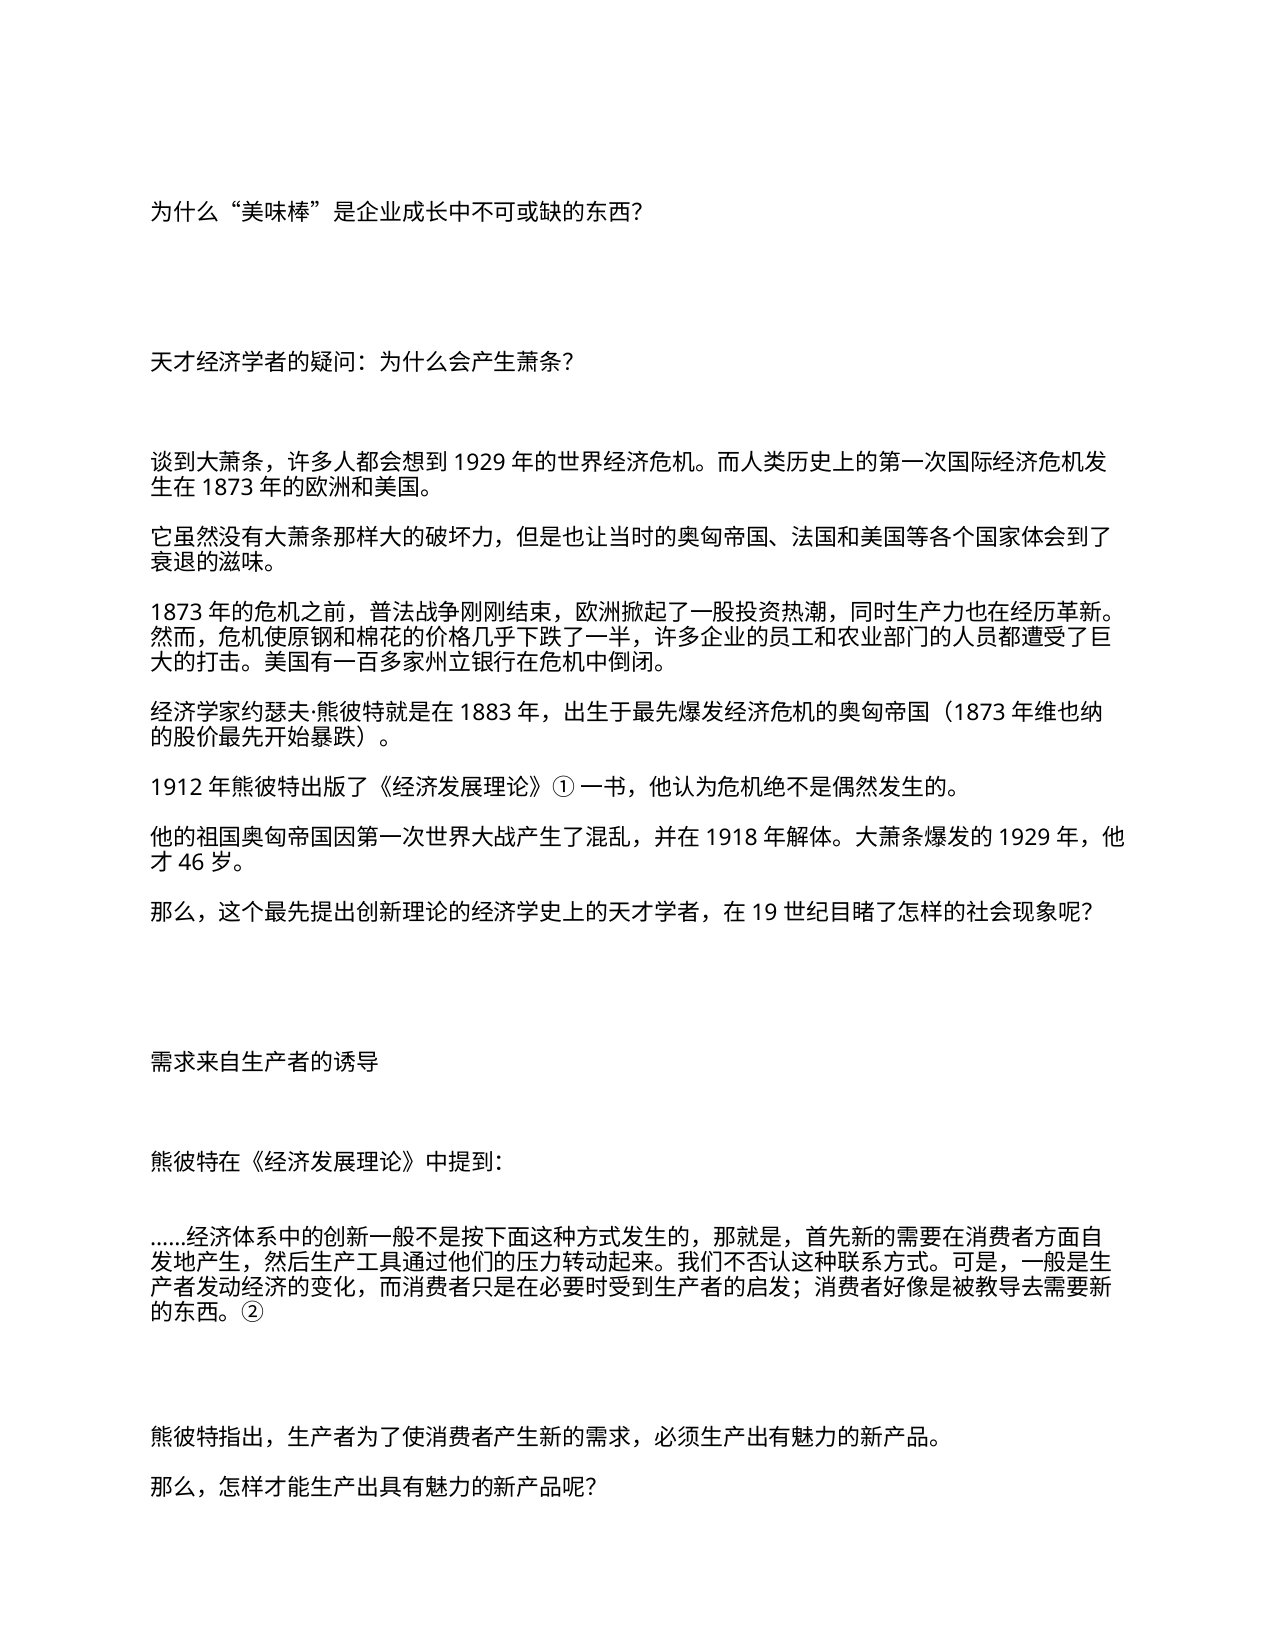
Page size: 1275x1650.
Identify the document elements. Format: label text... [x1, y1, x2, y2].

text 熊彼特指出，生产者为了使消费者产生新的需求，必须生产出有魅力的新产品。 [150, 1425, 1125, 1450]
text 天才经济学者的疑问：为什么会产生萧条？ [150, 350, 1125, 375]
text 他的祖国奥匈帝国因第一次世界大战产生了混乱，并在 1918 年解体。大萧条爆发的 1929 年，他才 46 岁。 [150, 825, 1125, 875]
text 熊彼特在《经济发展理论》中提到： [150, 1150, 1125, 1175]
text 经济学家约瑟夫·熊彼特就是在 1883 年，出生于最先爆发经济危机的奥匈帝国（1873 年维也纳的股价最先开始暴跌）。 [150, 700, 1125, 750]
text 需求来自生产者的诱导 [150, 1050, 1125, 1075]
text 那么，怎样才能生产出具有魅力的新产品呢？ [150, 1475, 1125, 1500]
text 谈到大萧条，许多人都会想到 1929 年的世界经济危机。而人类历史上的第一次国际经济危机发生在 1873 年的欧洲和美国。 [150, 450, 1125, 500]
text 为什么“美味棒”是企业成长中不可或缺的东西？ [150, 200, 1125, 225]
text 1912 年熊彼特出版了《经济发展理论》① 一书，他认为危机绝不是偶然发生的。 [150, 775, 1125, 800]
text 1873 年的危机之前，普法战争刚刚结束，欧洲掀起了一股投资热潮，同时生产力也在经历革新。然而，危机使原钢和棉花的价格几乎下跌了一半，许多企业的员工和农业部门的人员都遭受了巨大的打击。美国有一百多家州立银行在危机中倒闭。 [150, 600, 1125, 675]
text ……经济体系中的创新一般不是按下面这种方式发生的，那就是，首先新的需要在消费者方面自发地产生，然后生产工具通过他们的压力转动起来。我们不否认这种联系方式。可是，一般是生产者发动经济的变化，而消费者只是在必要时受到生产者的启发；消费者好像是被教导去需要新的东西。② [150, 1225, 1125, 1325]
text 它虽然没有大萧条那样大的破坏力，但是也让当时的奥匈帝国、法国和美国等各个国家体会到了衰退的滋味。 [150, 525, 1125, 575]
text 那么，这个最先提出创新理论的经济学史上的天才学者，在 19 世纪目睹了怎样的社会现象呢？ [150, 900, 1125, 925]
